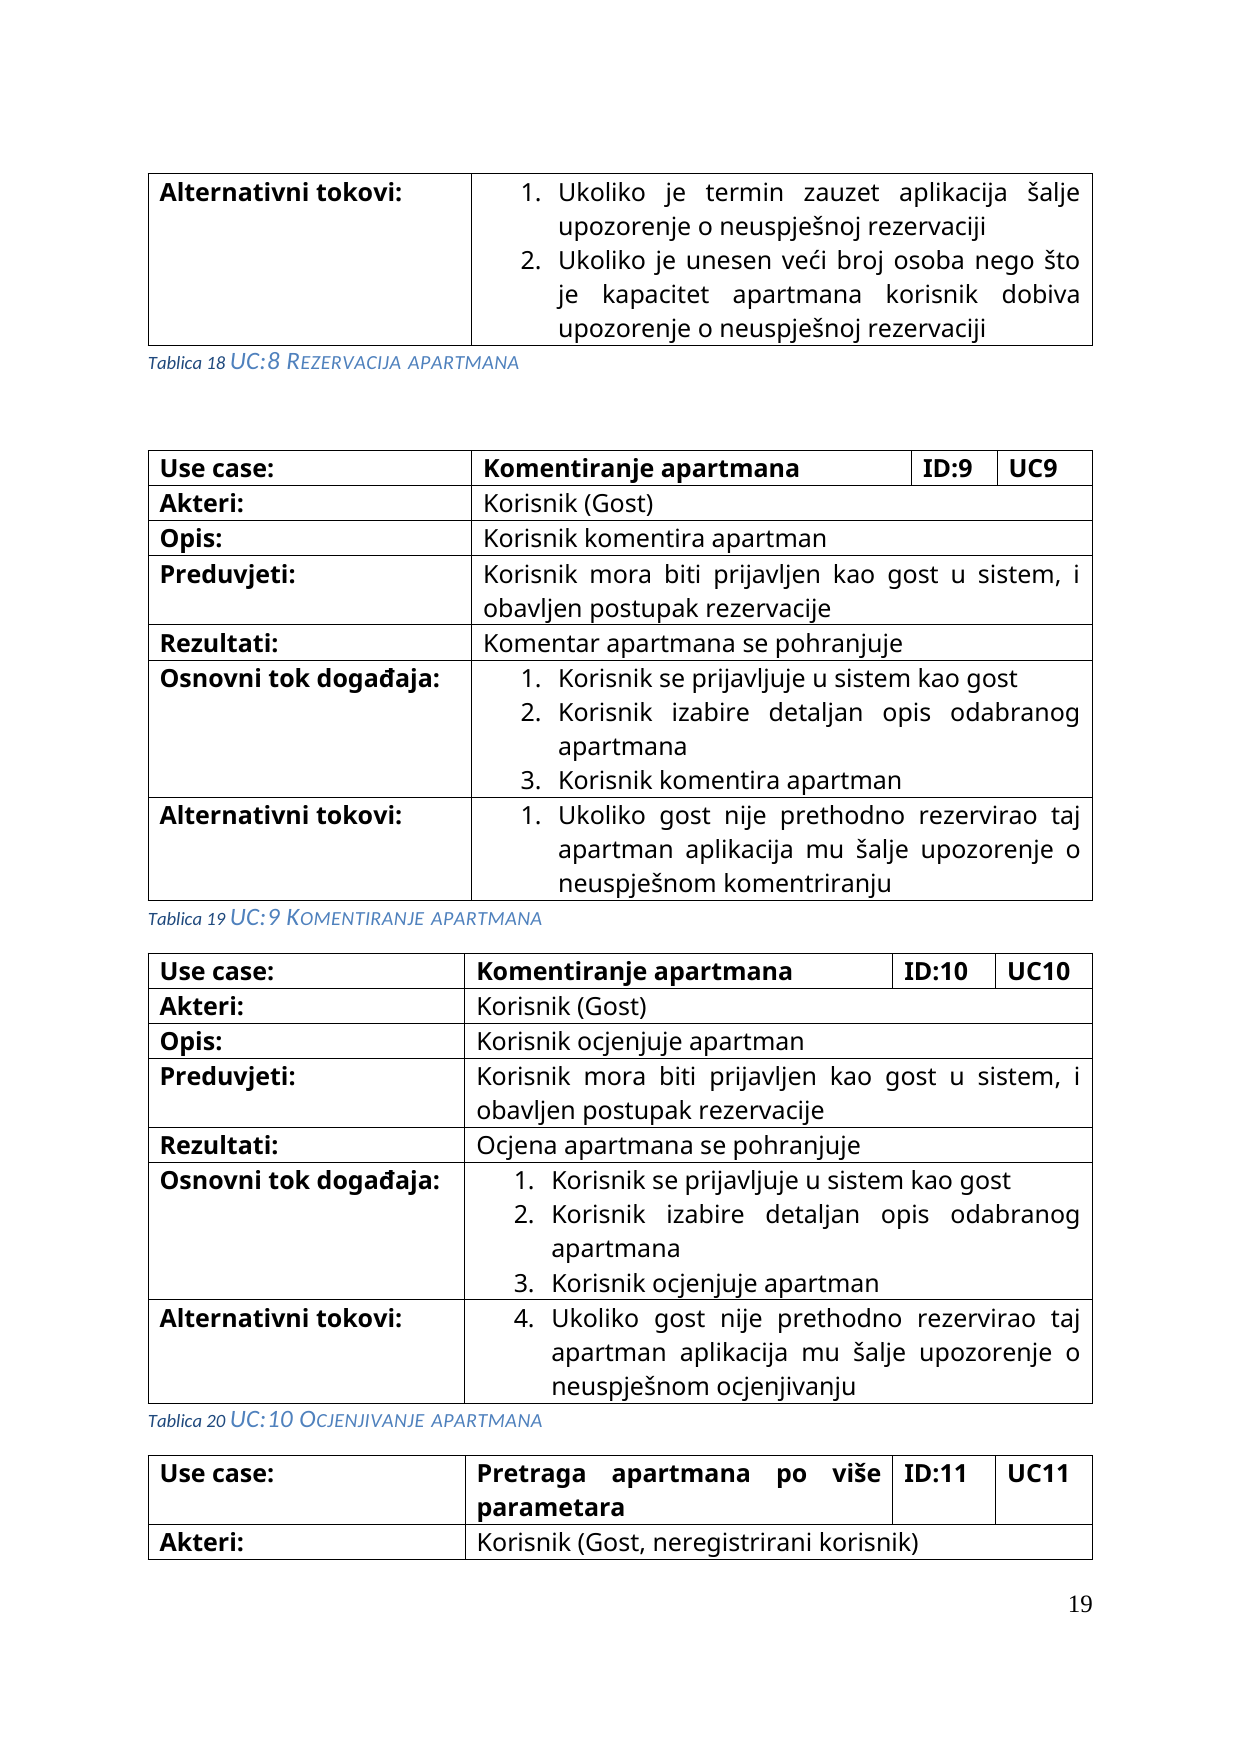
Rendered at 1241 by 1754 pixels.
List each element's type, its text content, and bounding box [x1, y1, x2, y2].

table_cell Osnovni tok događaja: [149, 1163, 464, 1299]
table_header ID:9 [912, 451, 997, 485]
table_header UC9 [998, 451, 1092, 485]
table_cell Komentar apartmana se pohranjuje [472, 625, 1092, 659]
table_header UC11 [996, 1456, 1092, 1524]
table_cell Korisnik ocjenjuje apartman [465, 1024, 1092, 1058]
table_cell Ukoliko gost nije prethodno rezervirao taj apartman aplikacija mu šalje upozorenje o neuspješnom komentriranju [472, 798, 1092, 900]
table_header Komentiranje apartmana [472, 451, 911, 485]
table_header ID:11 [893, 1456, 995, 1524]
table_cell Preduvjeti: [149, 1059, 464, 1127]
table_header ID:10 [893, 954, 995, 987]
table_cell Akteri: [149, 989, 464, 1023]
table_cell Korisnik komentira apartman [472, 521, 1092, 555]
table_header Use case: [149, 954, 464, 987]
table_cell Korisnik mora biti prijavljen kao gost u sistem, i obavljen postupak rezervacije [472, 556, 1092, 624]
table_cell Akteri: [149, 1525, 465, 1559]
table_cell Korisnik se prijavljuje u sistem kao gost Korisnik izabire detaljan opis odabranog apartmana Korisnik ocjenjuje apartman [465, 1163, 1092, 1299]
table_header Pretraga apartmana po više parametara [466, 1456, 892, 1524]
table_header Komentiranje apartmana [465, 954, 892, 987]
table_cell Opis: [149, 1024, 464, 1058]
table_cell Preduvjeti: [149, 556, 471, 624]
table_cell Alternativni tokovi: [149, 1300, 464, 1402]
text Tablica 19 UC:9 Komentiranje apartmana [148, 901, 1093, 932]
table_cell Alternativni tokovi: [149, 798, 471, 900]
table_header Use case: [149, 451, 471, 485]
table_cell Opis: [149, 521, 471, 555]
table_cell Korisnik (Gost) [465, 989, 1092, 1023]
table_cell Korisnik mora biti prijavljen kao gost u sistem, i obavljen postupak rezervacije [465, 1059, 1092, 1127]
table_cell Korisnik se prijavljuje u sistem kao gost Korisnik izabire detaljan opis odabranog apartmana Korisnik komentira apartman [472, 661, 1092, 797]
text Tablica 20 UC:10 Ocjenjivanje apartmana [148, 1404, 1093, 1434]
table_cell Akteri: [149, 486, 471, 520]
table_cell Korisnik (Gost, neregistrirani korisnik) [466, 1525, 1092, 1559]
table_cell Korisnik (Gost) [472, 486, 1092, 520]
table_cell Ocjena apartmana se pohranjuje [465, 1128, 1092, 1162]
table_cell Alternativni tokovi: [149, 174, 471, 344]
table_header UC10 [996, 954, 1092, 987]
text Tablica 18 UC:8 Rezervacija apartmana [148, 346, 1093, 376]
table_cell Ukoliko gost nije prethodno rezervirao taj apartman aplikacija mu šalje upozorenje o neuspješnom ocjenjivanju [465, 1300, 1092, 1402]
table_cell Rezultati: [149, 1128, 464, 1162]
table_cell Rezultati: [149, 625, 471, 659]
table_cell Osnovni tok događaja: [149, 661, 471, 797]
table_cell Ukoliko je termin zauzet aplikacija šalje upozorenje o neuspješnoj rezervaciji Ukoliko je unesen veći broj osoba nego što je kapacitet apartmana korisnik dobiva upozorenje o neuspješnoj rezervaciji [472, 174, 1092, 344]
table_header Use case: [149, 1456, 465, 1524]
